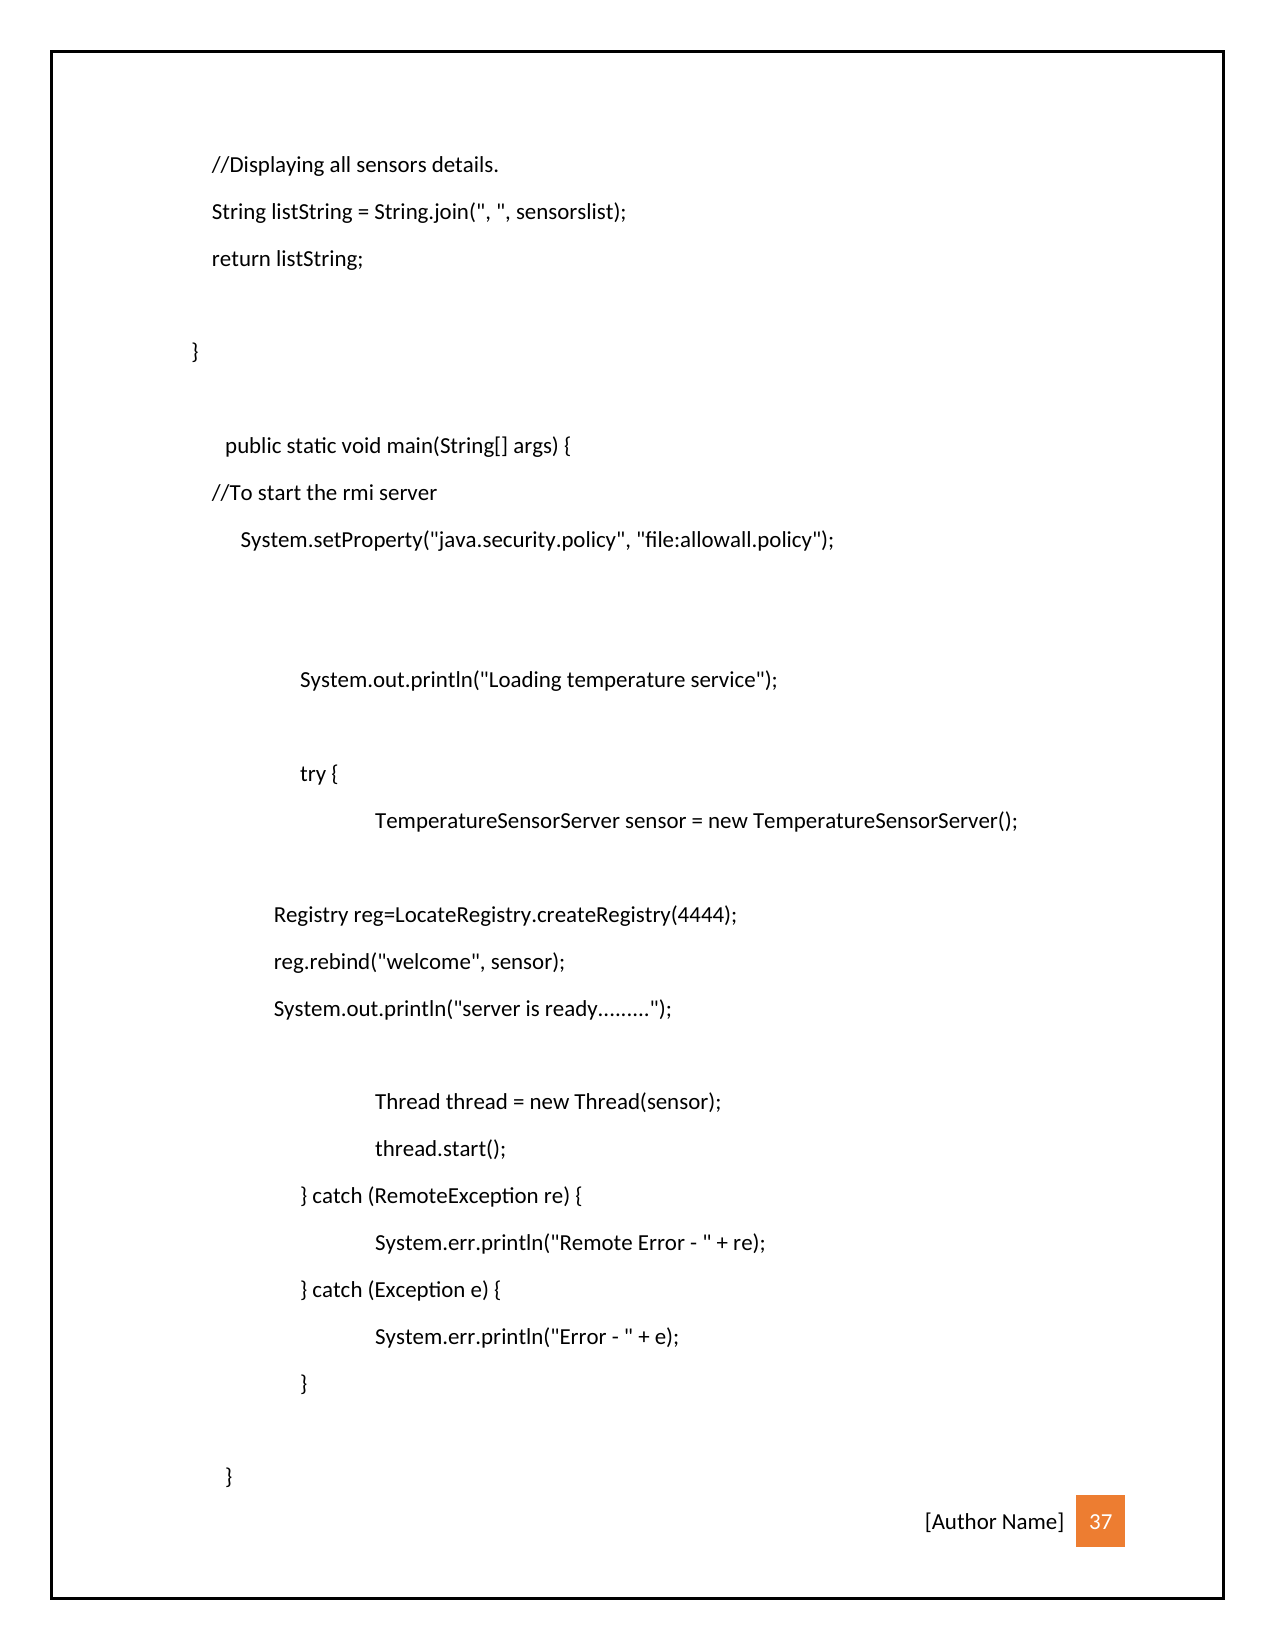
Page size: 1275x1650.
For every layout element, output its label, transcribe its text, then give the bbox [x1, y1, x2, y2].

text TemperatureSensorServer sensor = new TemperatureSensorServer(); [150, 806, 1125, 834]
text return listString; [150, 244, 1125, 272]
text } [150, 1369, 1125, 1397]
text } [150, 337, 1125, 366]
text //To start the rmi server [150, 478, 1125, 506]
text Thread thread = new Thread(sensor); [150, 1087, 1125, 1116]
text } catch (RemoteException re) { [150, 1181, 1125, 1209]
text //Displaying all sensors details. [150, 150, 1125, 178]
text try { [150, 759, 1125, 787]
text System.out.println("Loading temperature service"); [150, 666, 1125, 694]
text String listString = String.join(", ", sensorslist); [150, 197, 1125, 225]
text } [150, 1462, 1125, 1491]
text System.out.println("server is ready........."); [150, 994, 1125, 1022]
text System.setProperty("java.security.policy", "file:allowall.policy"); [150, 525, 1125, 553]
text reg.rebind("welcome", sensor); [150, 947, 1125, 975]
text Registry reg=LocateRegistry.createRegistry(4444); [150, 900, 1125, 928]
text System.err.println("Remote Error - " + re); [150, 1228, 1125, 1256]
text public static void main(String[] args) { [150, 431, 1125, 459]
text } catch (Exception e) { [150, 1275, 1125, 1303]
text thread.start(); [150, 1134, 1125, 1162]
text System.err.println("Error - " + e); [150, 1322, 1125, 1350]
